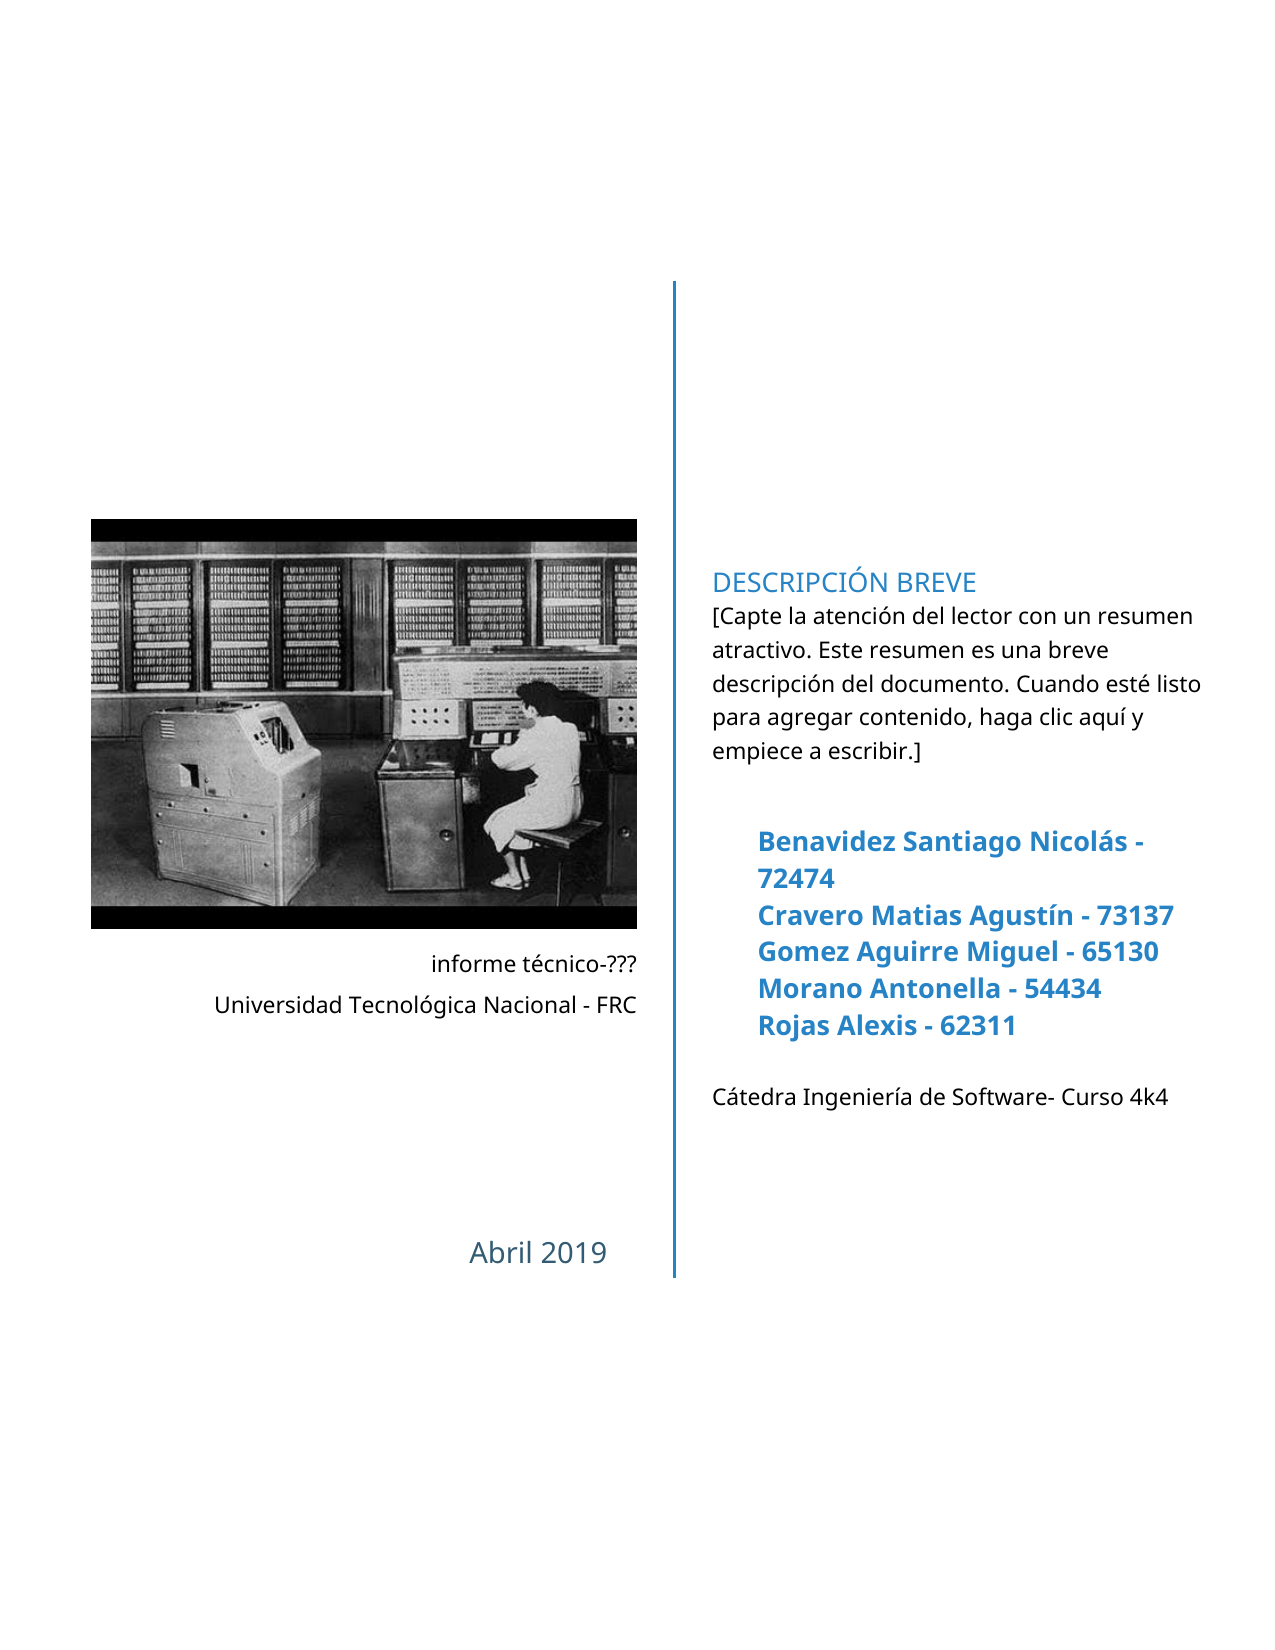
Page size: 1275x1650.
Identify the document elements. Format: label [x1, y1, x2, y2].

picture [91, 519, 637, 929]
